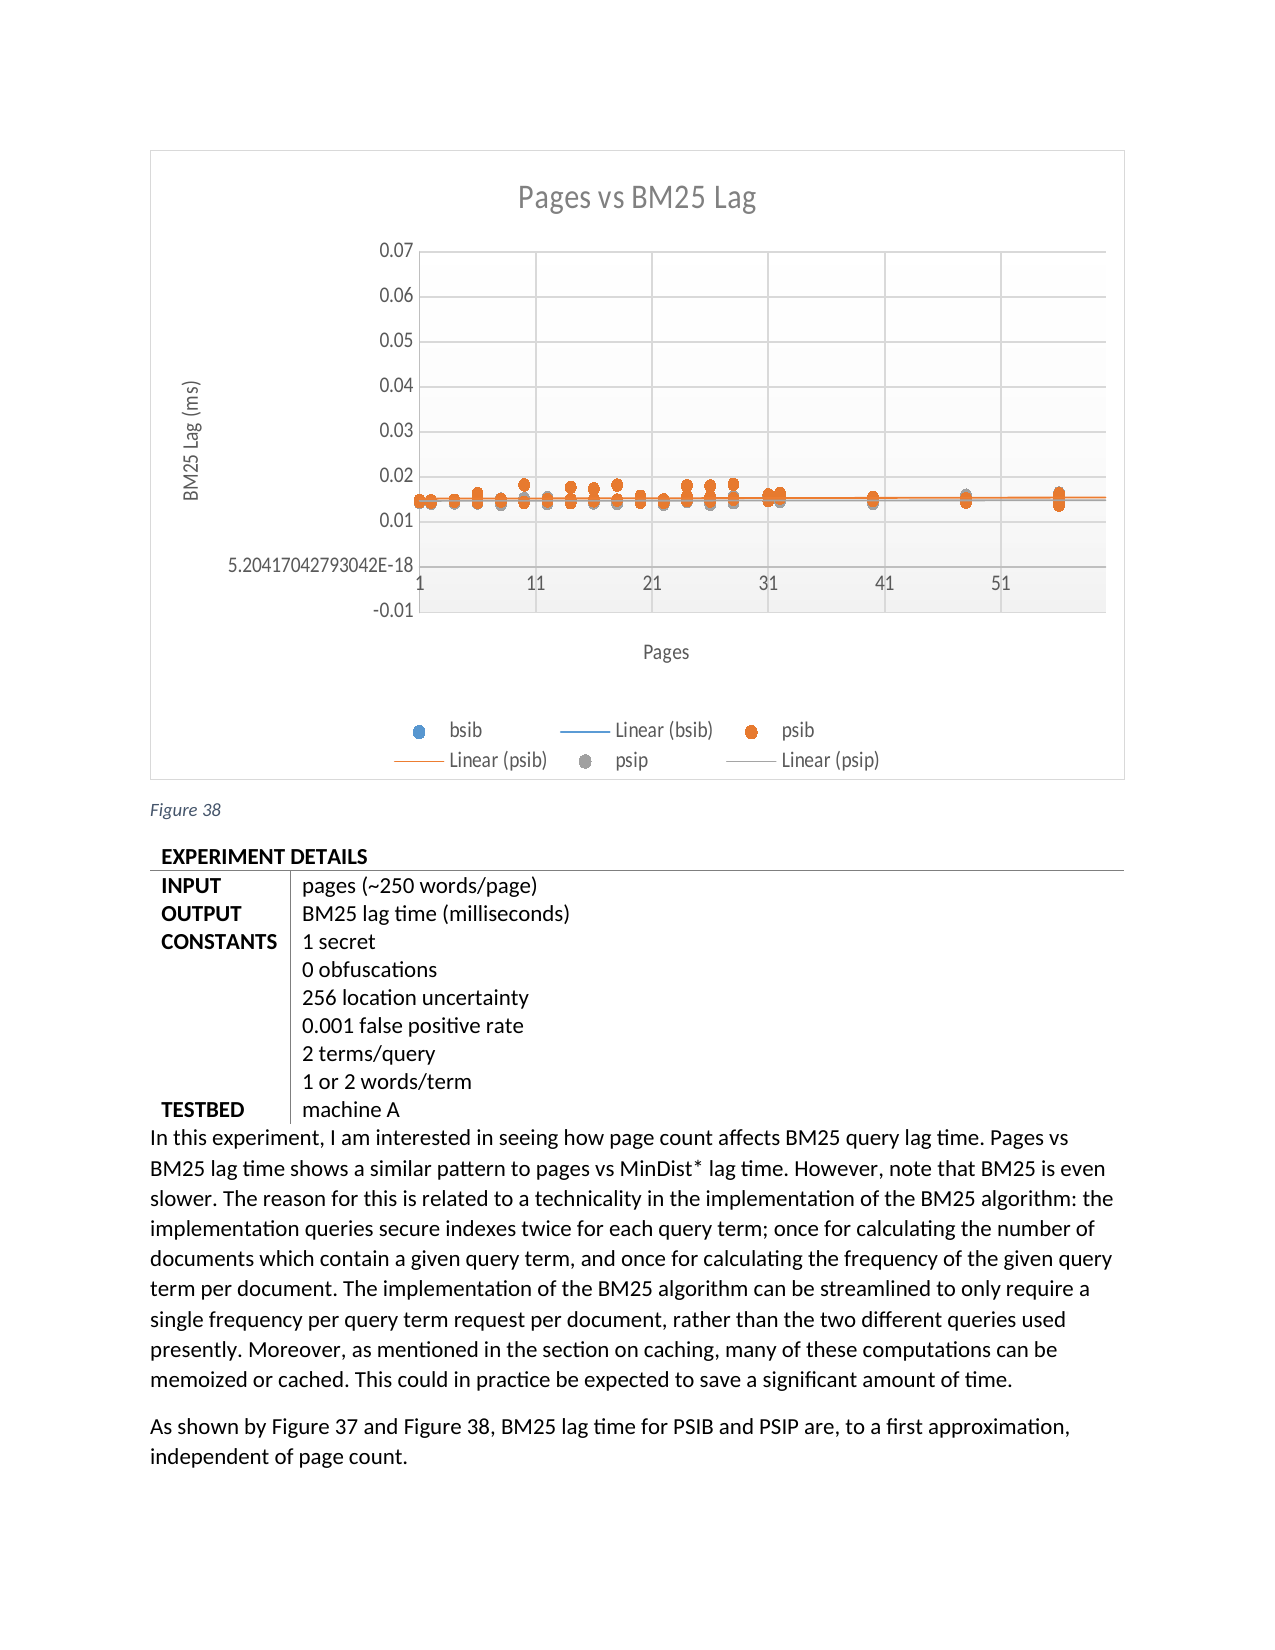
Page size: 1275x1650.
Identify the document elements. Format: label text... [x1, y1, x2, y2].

text As shown by Figure 37 and Figure 38, BM25 lag time for PSIB and PSIP are, to a first approximation, independent of page count. [150, 1412, 1125, 1470]
text In this experiment, I am interested in seeing how page count affects BM25 query lag time. Pages vs BM25 lag time shows a similar pattern to pages vs MinDist* lag time. However, note that BM25 is even slower. The reason for this is related to a technicality in the implementation of the BM25 algorithm: the implementation queries secure indexes twice for each query term; once for calculating the number of documents which contain a given query term, and once for calculating the frequency of the given query term per document. The implementation of the BM25 algorithm can be streamlined to only require a single frequency per query term request per document, rather than the two different queries used presently. Moreover, as mentioned in the section on caching, many of these computations can be memoized or cached. This could in practice be expected to save a significant amount of time. [150, 1123, 1125, 1393]
table_cell BM25 lag time (milliseconds) [291, 899, 1124, 927]
table_cell Testbed [150, 1096, 290, 1123]
table_header Experiment Details [150, 842, 1124, 870]
table_cell 1 secret 0 obfuscations 256 location uncertainty 0.001 false positive rate 2 terms/query 1 or 2 words/term [291, 928, 1124, 1096]
table_cell pages (~250 words/page) [291, 871, 1039, 899]
table_cell machine A [291, 1096, 1124, 1123]
table_cell Output [150, 899, 290, 927]
table_cell Constants [150, 928, 290, 1096]
table_cell Input [150, 871, 290, 899]
text Figure 38 [150, 798, 1125, 821]
